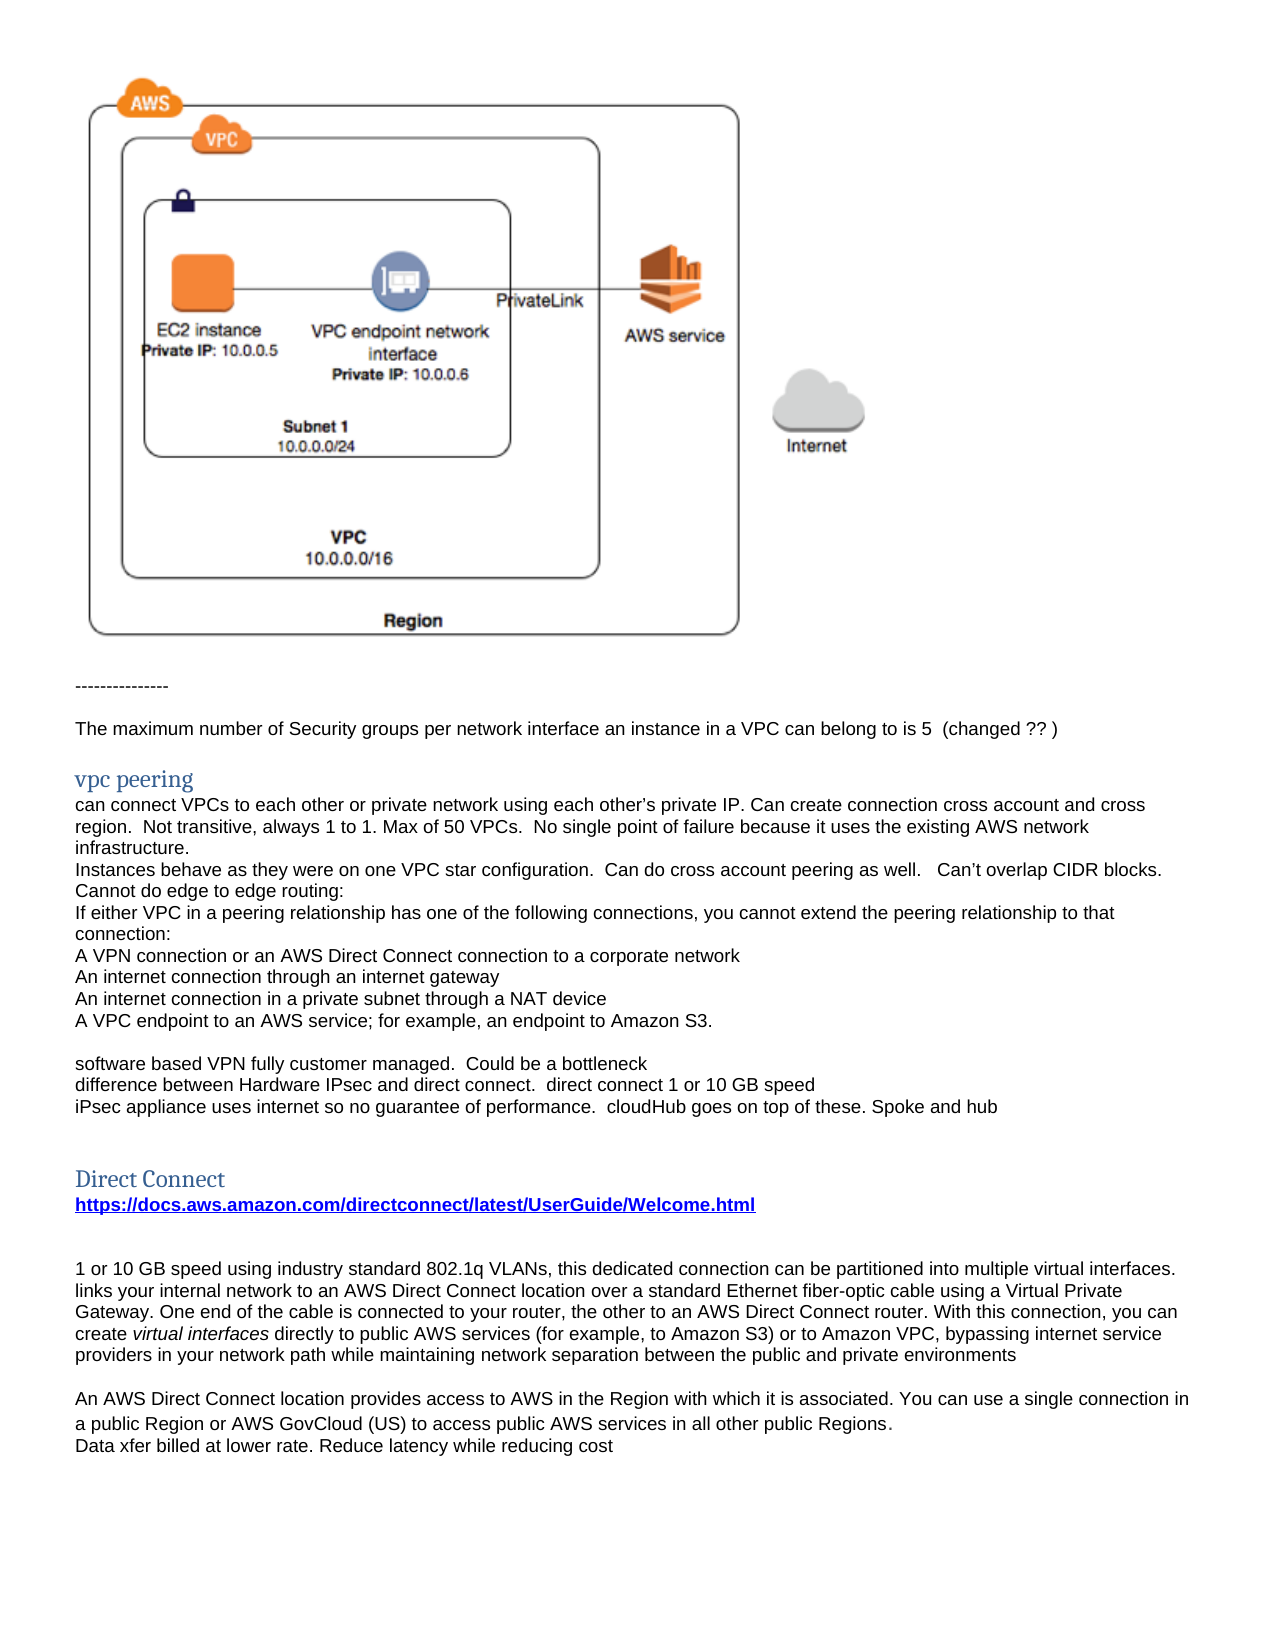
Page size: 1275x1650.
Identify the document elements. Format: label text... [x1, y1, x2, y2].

text An internet connection in a private subnet through a NAT device [75, 988, 1200, 1009]
text A VPC endpoint to an AWS service; for example, an endpoint to Amazon S3. [75, 1009, 1200, 1031]
subtitle Direct Connect [75, 1164, 1200, 1193]
text links your internal network to an AWS Direct Connect location over a standard Ethernet fiber-optic cable using a Virtual Private Gateway. One end of the cable is connected to your router, the other to an AWS Direct Connect router. With this connection, you can create virtual interfaces directly to public AWS services (for example, to Amazon S3) or to Amazon VPC, bypassing internet service providers in your network path while maintaining network separation between the public and private environments [75, 1279, 1200, 1366]
text iPsec appliance uses internet so no guarantee of performance. cloudHub goes on top of these. Spoke and hub [75, 1096, 1200, 1117]
text --------------- [75, 675, 1200, 696]
text software based VPN fully customer managed. Could be a bottleneck [75, 1053, 1200, 1074]
text The maximum number of Security groups per network interface an instance in a VPC can belong to is 5 (changed ?? ) [75, 718, 1200, 739]
text An AWS Direct Connect location provides access to AWS in the Region with which it is associated. You can use a single connection in a public Region or AWS GovCloud (US) to access public AWS services in all other public Regions. [75, 1387, 1200, 1435]
text If either VPC in a peering relationship has one of the following connections, you cannot extend the peering relationship to that connection: [75, 902, 1200, 945]
text Instances behave as they were on one VPC star configuration. Can do cross account peering as well. Can’t overlap CIDR blocks. [75, 858, 1200, 880]
text can connect VPCs to each other or private network using each other’s private IP. Can create connection cross account and cross region. Not transitive, always 1 to 1. Max of 50 VPCs. No single point of failure because it uses the existing AWS network infrastructure. [75, 794, 1200, 858]
subtitle vpc peering [75, 765, 1200, 794]
text Data xfer billed at lower rate. Reduce latency while reducing cost [75, 1435, 1200, 1457]
text A VPN connection or an AWS Direct Connect connection to a corporate network [75, 945, 1200, 966]
picture [75, 75, 876, 654]
text https://docs.aws.amazon.com/directconnect/latest/UserGuide/Welcome.html [75, 1193, 1200, 1215]
text difference between Hardware IPsec and direct connect. direct connect 1 or 10 GB speed [75, 1074, 1200, 1096]
text An internet connection through an internet gateway [75, 966, 1200, 988]
text 1 or 10 GB speed using industry standard 802.1q VLANs, this dedicated connection can be partitioned into multiple virtual interfaces. [75, 1258, 1200, 1279]
text Cannot do edge to edge routing: [75, 880, 1200, 902]
